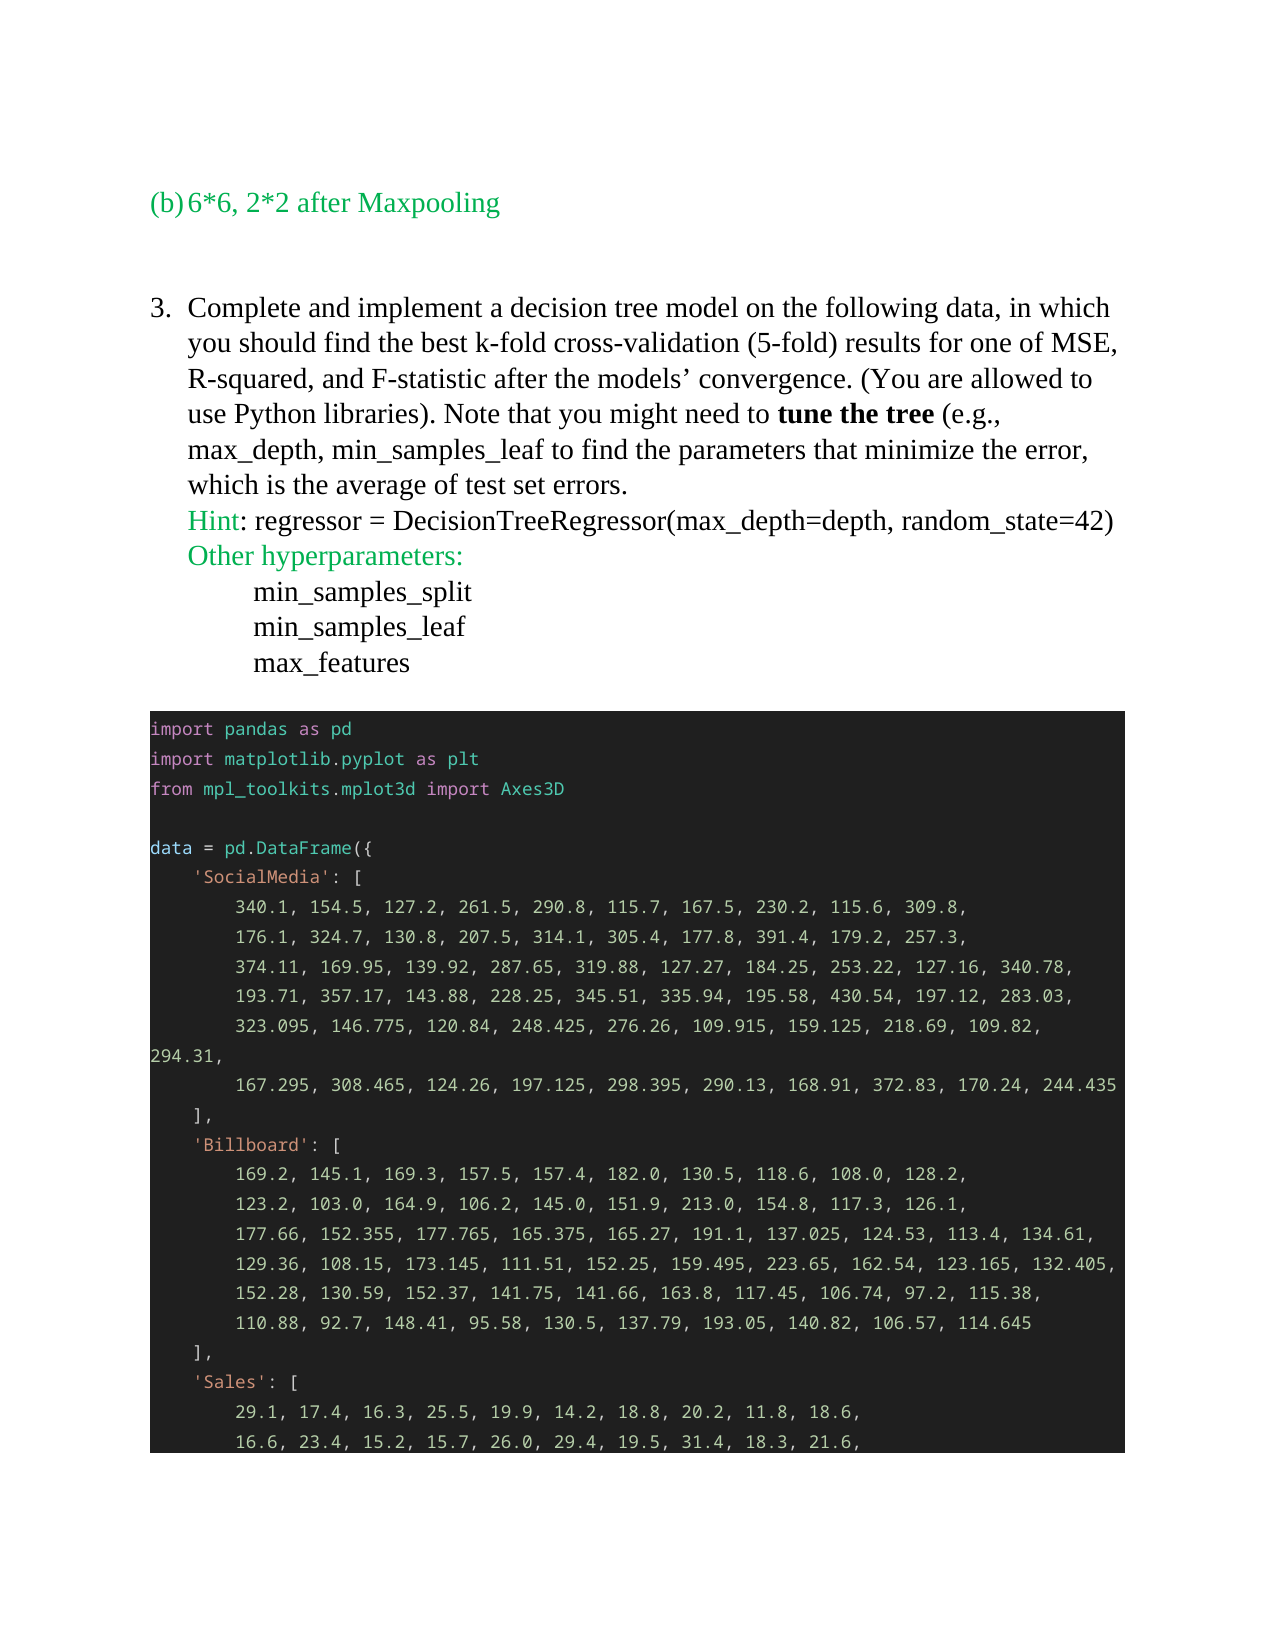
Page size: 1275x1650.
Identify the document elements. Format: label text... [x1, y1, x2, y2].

text 152.28, 130.59, 152.37, 141.75, 141.66, 163.8, 117.45, 106.74, 97.2, 115.38, [150, 1275, 1125, 1305]
text 129.36, 108.15, 173.145, 111.51, 152.25, 159.495, 223.65, 162.54, 123.165, 132.405, [150, 1245, 1125, 1275]
text max_features [253, 645, 1125, 679]
text Other hyperparameters: [187, 538, 1125, 572]
text 323.095, 146.775, 120.84, 248.425, 276.26, 109.915, 159.125, 218.69, 109.82, 294.31, [150, 1008, 1125, 1067]
text ], [150, 1097, 1125, 1127]
text 123.2, 103.0, 164.9, 106.2, 145.0, 151.9, 213.0, 154.8, 117.3, 126.1, [150, 1186, 1125, 1216]
text 176.1, 324.7, 130.8, 207.5, 314.1, 305.4, 177.8, 391.4, 179.2, 257.3, [150, 919, 1125, 948]
list Complete and implement a decision tree model on the following data, in which you should find the best k-fold cross-validation (5-fold) results for one of MSE, R-squared, and F-statistic after the models’ convergence. (You are allowed to use Python libraries). Note that you might need to tune the tree (e.g., max_depth, min_samples_leaf to find the parameters that minimize the error, which is the average of test set errors. [150, 290, 1125, 501]
text Hint: regressor = DecisionTreeRegressor(max_depth=depth, random_state=42) [187, 503, 1125, 537]
text data = pd.DataFrame({ [150, 830, 1125, 859]
text 193.71, 357.17, 143.88, 228.25, 345.51, 335.94, 195.58, 430.54, 197.12, 283.03, [150, 978, 1125, 1008]
text import matplotlib.pyplot as plt [150, 741, 1125, 770]
text min_samples_leaf [253, 609, 1125, 643]
text ], [150, 1334, 1125, 1364]
text 29.1, 17.4, 16.3, 25.5, 19.9, 14.2, 18.8, 20.2, 11.8, 18.6, [150, 1394, 1125, 1423]
list 6*6, 2*2 after Maxpooling [150, 186, 1125, 219]
text from mpl_toolkits.mplot3d import Axes3D [150, 770, 1125, 800]
text 'Sales': [ [150, 1364, 1125, 1394]
text 169.2, 145.1, 169.3, 157.5, 157.4, 182.0, 130.5, 118.6, 108.0, 128.2, [150, 1156, 1125, 1186]
text 340.1, 154.5, 127.2, 261.5, 290.8, 115.7, 167.5, 230.2, 115.6, 309.8, [150, 889, 1125, 919]
text 167.295, 308.465, 124.26, 197.125, 298.395, 290.13, 168.91, 372.83, 170.24, 244.435 [150, 1067, 1125, 1097]
text 110.88, 92.7, 148.41, 95.58, 130.5, 137.79, 193.05, 140.82, 106.57, 114.645 [150, 1305, 1125, 1334]
text import pandas as pd [150, 711, 1125, 741]
text 177.66, 152.355, 177.765, 165.375, 165.27, 191.1, 137.025, 124.53, 113.4, 134.61, [150, 1216, 1125, 1245]
text 374.11, 169.95, 139.92, 287.65, 319.88, 127.27, 184.25, 253.22, 127.16, 340.78, [150, 948, 1125, 978]
text 'Billboard': [ [150, 1127, 1125, 1156]
text 'SocialMedia': [ [150, 859, 1125, 889]
text min_samples_split [253, 574, 1125, 608]
text 16.6, 23.4, 15.2, 15.7, 26.0, 29.4, 19.5, 31.4, 18.3, 21.6, [150, 1423, 1125, 1453]
